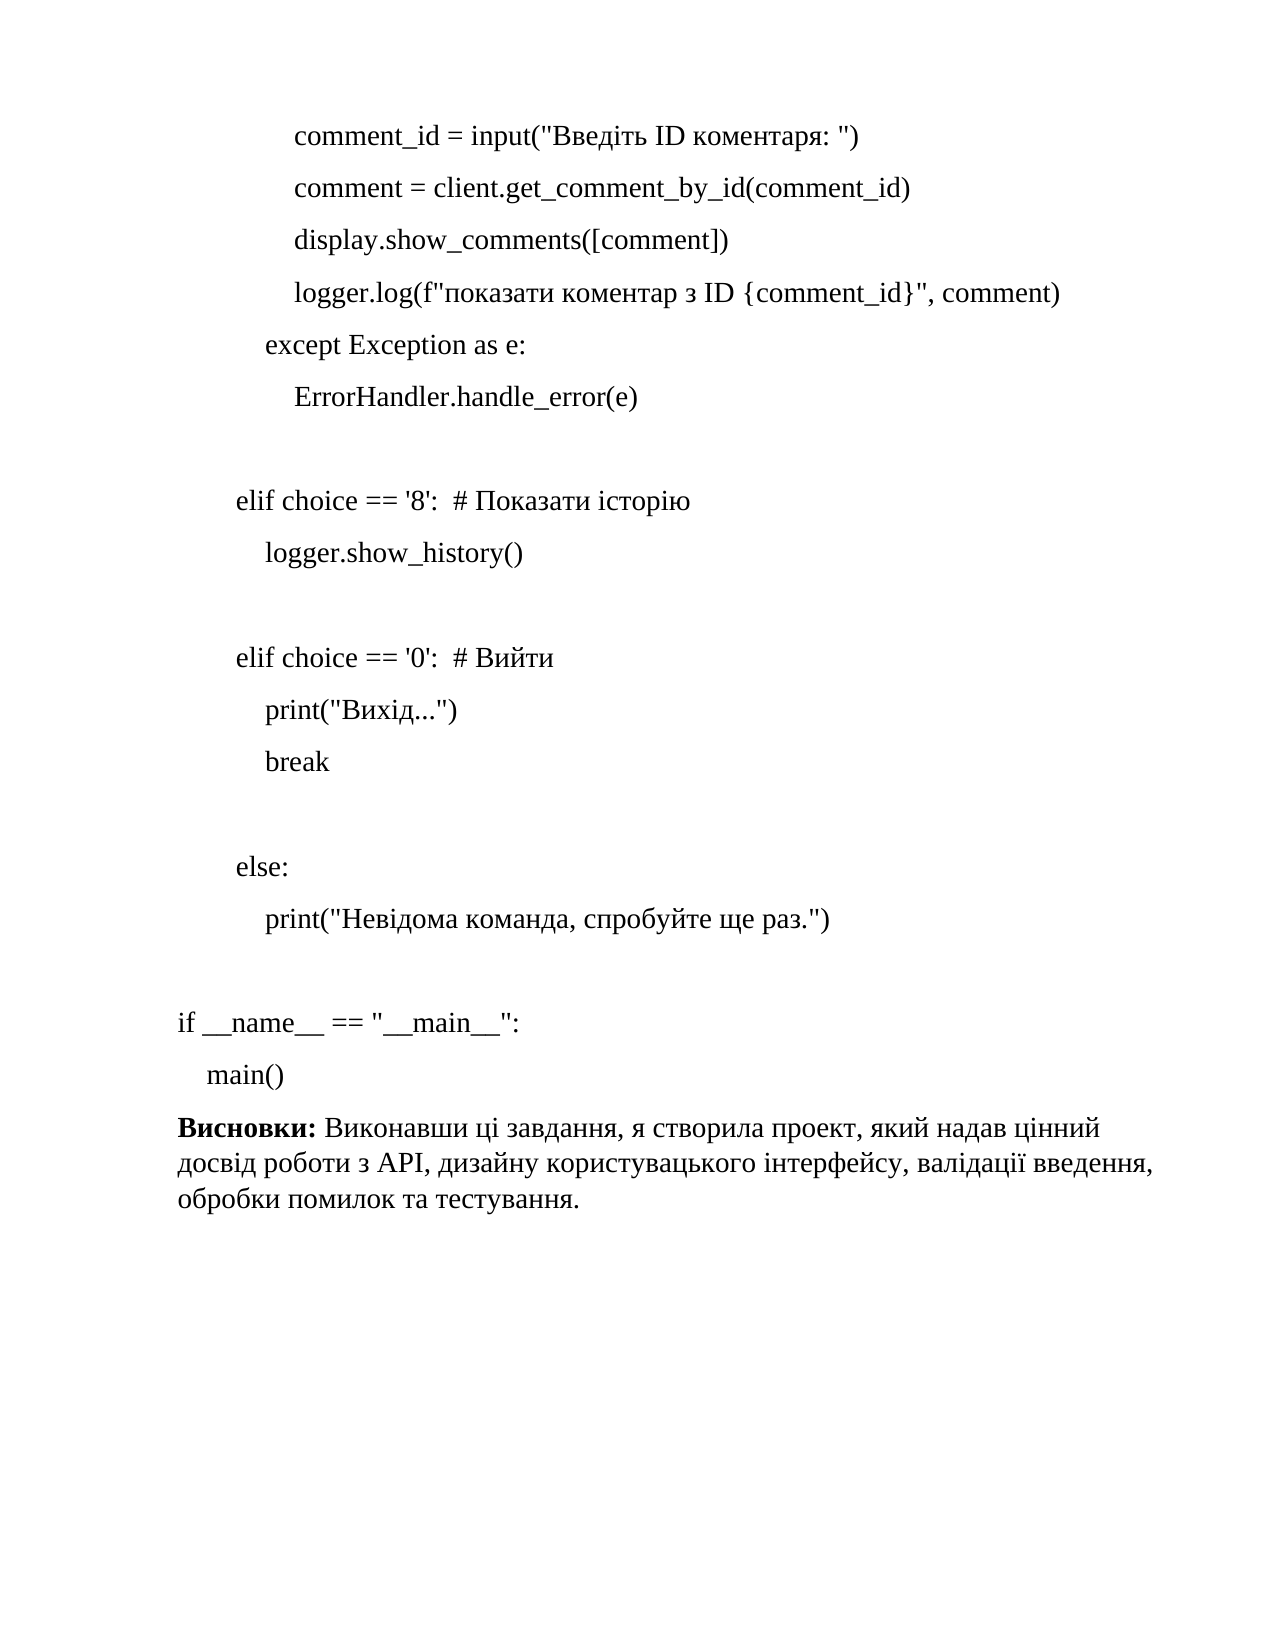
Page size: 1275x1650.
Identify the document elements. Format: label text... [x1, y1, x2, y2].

text break [177, 744, 1186, 778]
text if __name__ == "__main__": [177, 1005, 1186, 1039]
text ErrorHandler.handle_error(e) [177, 379, 1186, 413]
text comment = client.get_comment_by_id(comment_id) [177, 170, 1186, 204]
text logger.log(f"показати коментар з ID {comment_id}", comment) [177, 275, 1186, 308]
text elif choice == '0': # Вийти [177, 640, 1186, 673]
text main() [177, 1057, 1186, 1091]
text print("Вихід...") [177, 692, 1186, 726]
text display.show_comments([comment]) [177, 222, 1186, 256]
text elif choice == '8': # Показати історію [177, 483, 1186, 517]
text logger.show_history() [177, 536, 1186, 569]
text except Exception as e: [177, 327, 1186, 360]
text else: [177, 849, 1186, 882]
text print("Невідома команда, спробуйте ще раз.") [177, 901, 1186, 934]
text Висновки: Виконавши ці завдання, я створила проект, який надав цінний досвід роботи з API, дизайну користувацького інтерфейсу, валідації введення, обробки помилок та тестування. [177, 1110, 1186, 1214]
text comment_id = input("Введіть ID коментаря: ") [177, 118, 1186, 152]
